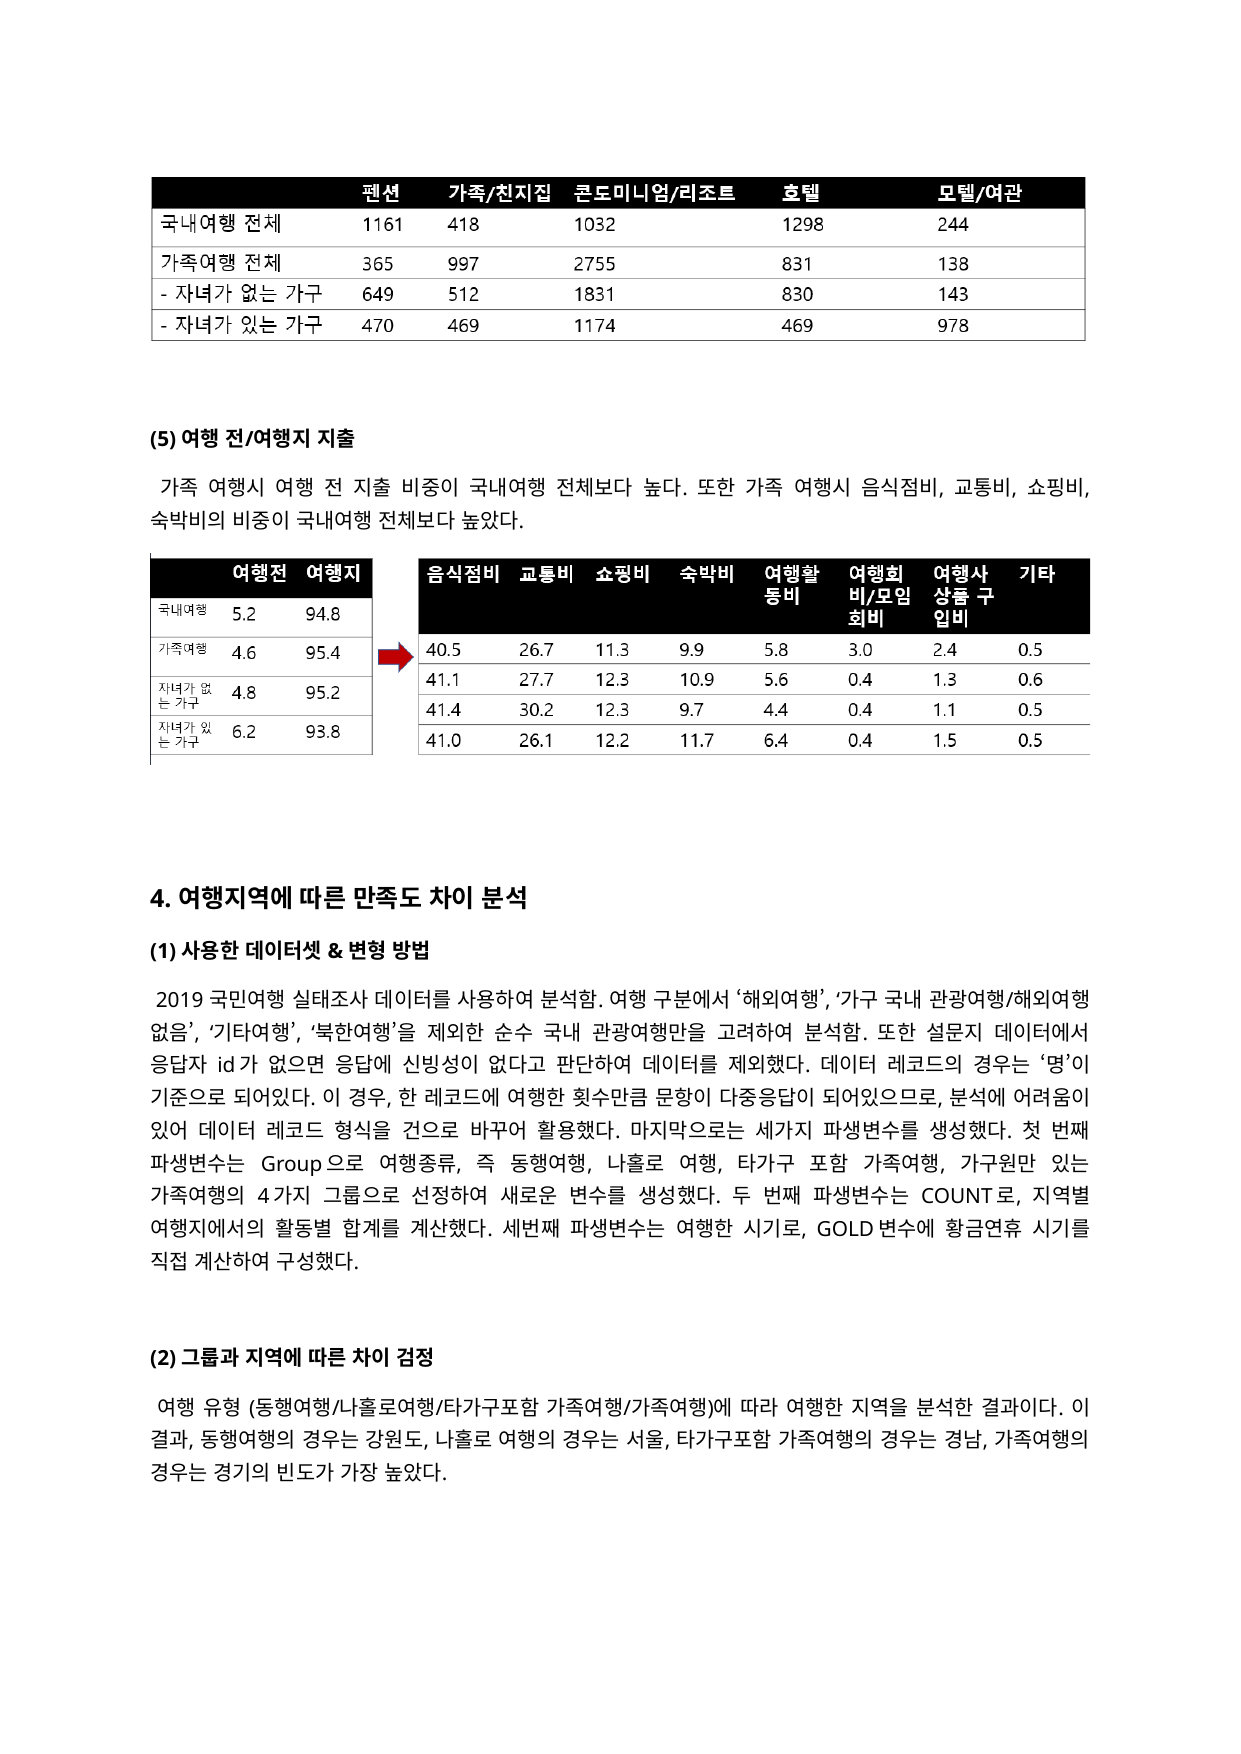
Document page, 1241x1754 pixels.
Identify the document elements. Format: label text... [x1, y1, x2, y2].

text 가족 여행시 여행 전 지출 비중이 국내여행 전체보다 높다. 또한 가족 여행시 음식점비, 교통비, 쇼핑비, 숙박비의 비중이 국내여행 전체보다 높았다. [150, 472, 1090, 534]
text (5) 여행 전/여행지 지출 [150, 422, 1090, 452]
text (1) 사용한 데이터셋 & 변형 방법 [150, 934, 1090, 964]
text (2) 그룹과 지역에 따른 차이 검정 [150, 1342, 1090, 1372]
picture [150, 553, 1091, 765]
text 여행 유형 (동행여행/나홀로여행/타가구포함 가족여행/가족여행)에 따라 여행한 지역을 분석한 결과이다. 이 결과, 동행여행의 경우는 강원도, 나홀로 여행의 경우는 서울, 타가구포함 가족여행의 경우는 경남, 가족여행의 경우는 경기의 빈도가 가장 높았다. [150, 1391, 1090, 1487]
text 2019 국민여행 실태조사 데이터를 사용하여 분석함. 여행 구분에서 ‘해외여행’, ‘가구 국내 관광여행/해외여행 없음’, ‘기타여행’, ‘북한여행’을 제외한 순수 국내 관광여행만을 고려하여 분석함. 또한 설문지 데이터에서 응답자 id가 없으면 응답에 신빙성이 없다고 판단하여 데이터를 제외했다. 데이터 레코드의 경우는 ‘명’이 기준으로 되어있다. 이 경우, 한 레코드에 여행한 횟수만큼 문항이 다중응답이 되어있으므로, 분석에 어려움이 있어 데이터 레코드 형식을 건으로 바꾸어 활용했다. 마지막으로는 세가지 파생변수를 생성했다. 첫 번째 파생변수는 Group으로 여행종류, 즉 동행여행, 나홀로 여행, 타가구 포함 가족여행, 가구원만 있는 가족여행의 4가지 그룹으로 선정하여 새로운 변수를 생성했다. 두 번째 파생변수는 COUNT로, 지역별 여행지에서의 활동별 합계를 계산했다. 세번째 파생변수는 여행한 시기로, GOLD변수에 황금연휴 시기를 직접 계산하여 구성했다. [150, 983, 1090, 1275]
picture [150, 177, 1091, 356]
text 4. 여행지역에 따른 만족도 차이 분석 [150, 878, 1090, 914]
